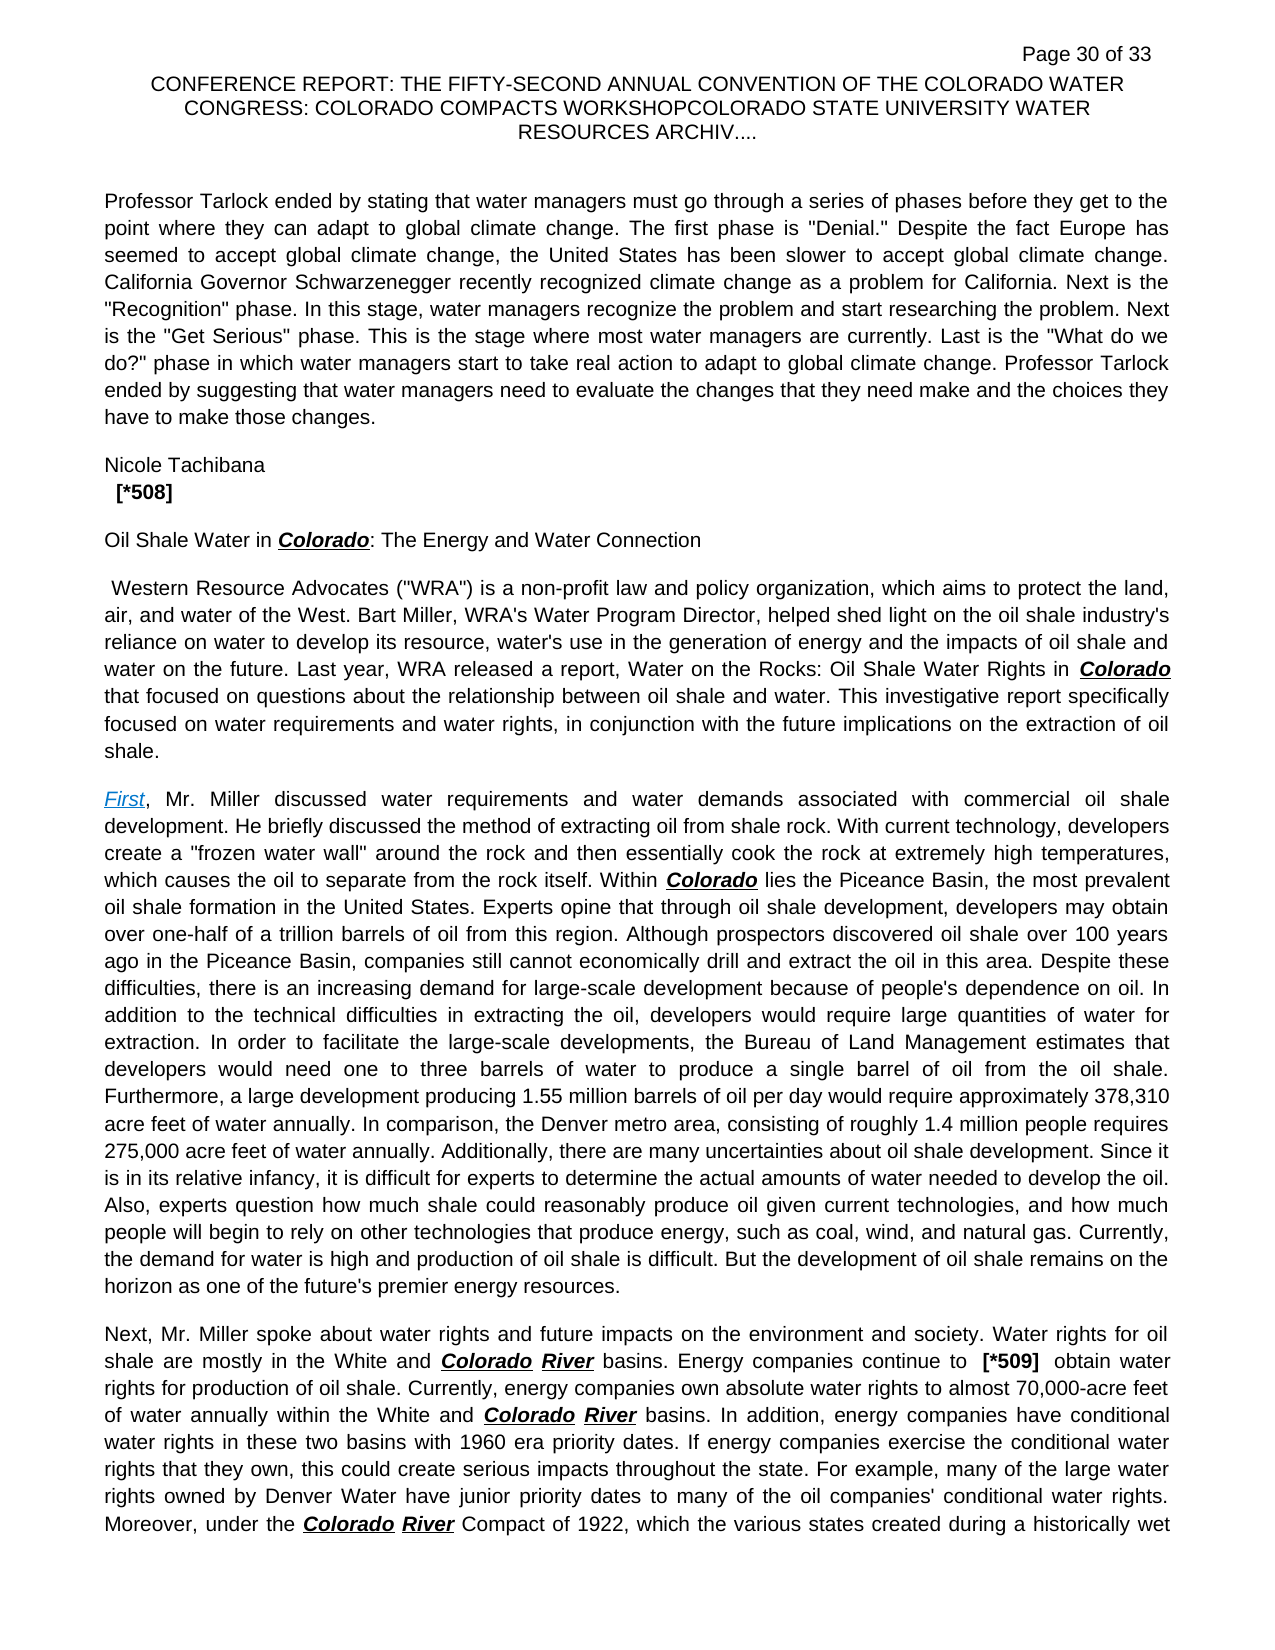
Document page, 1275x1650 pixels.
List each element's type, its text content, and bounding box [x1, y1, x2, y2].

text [104, 1319, 1171, 1535]
text Oil Shale Water in Colorado: The Energy and Water Connection [104, 525, 1171, 552]
text Professor Tarlock ended by stating that water managers must go through a series of phases before they get to the point where they can adapt to global climate change. The first phase is "Denial." Despite the fact Europe has seemed to accept global climate change, the United States has been slower to accept global climate change. California Governor Schwarzenegger recently recognized climate change as a problem for California. Next is the "Recognition" phase. In this stage, water managers recognize the problem and start researching the problem. Next is the "Get Serious" phase. This is the stage where most water managers are currently. Last is the "What do we do?" phase in which water managers start to take real action to adapt to global climate change. Professor Tarlock ended by suggesting that water managers need to evaluate the changes that they need make and the choices they have to make those changes. [104, 185, 1171, 429]
text First, Mr. Miller discussed water requirements and water demands associated with commercial oil shale development. He briefly discussed the method of extracting oil from shale rock. With current technology, developers create a "frozen water wall" around the rock and then essentially cook the rock at extremely high temperatures, which causes the oil to separate from the rock itself. Within Colorado lies the Piceance Basin, the most prevalent oil shale formation in the United States. Experts opine that through oil shale development, developers may obtain over one-half of a trillion barrels of oil from this region. Although prospectors discovered oil shale over 100 years ago in the Piceance Basin, companies still cannot economically drill and extract the oil in this area. Despite these difficulties, there is an increasing demand for large-scale development because of people's dependence on oil. In addition to the technical difficulties in extracting the oil, developers would require large quantities of water for extraction. In order to facilitate the large-scale developments, the Bureau of Land Management estimates that developers would need one to three barrels of water to produce a single barrel of oil from the oil shale. Furthermore, a large development producing 1.55 million barrels of oil per day would require approximately 378,310 acre feet of water annually. In comparison, the Denver metro area, consisting of roughly 1.4 million people requires 275,000 acre feet of water annually. Additionally, there are many uncertainties about oil shale development. Since it is in its relative infancy, it is difficult for experts to determine the actual amounts of water needed to develop the oil. Also, experts question how much shale could reasonably produce oil given current technologies, and how much people will begin to rely on other technologies that produce energy, such as coal, wind, and natural gas. Currently, the demand for water is high and production of oil shale is difficult. But the development of oil shale remains on the horizon as one of the future's premier energy resources. [104, 783, 1171, 1298]
text [*508] [104, 477, 1171, 504]
text Western Resource Advocates ("WRA") is a non-profit law and policy organization, which aims to protect the land, air, and water of the West. Bart Miller, WRA's Water Program Director, helped shed light on the oil shale industry's reliance on water to develop its resource, water's use in the generation of energy and the impacts of oil shale and water on the future. Last year, WRA released a report, Water on the Rocks: Oil Shale Water Rights in Colorado that focused on questions about the relationship between oil shale and water. This investigative report specifically focused on water requirements and water rights, in conjunction with the future implications on the extraction of oil shale. [104, 573, 1171, 762]
text Nicole Tachibana [104, 450, 1171, 477]
